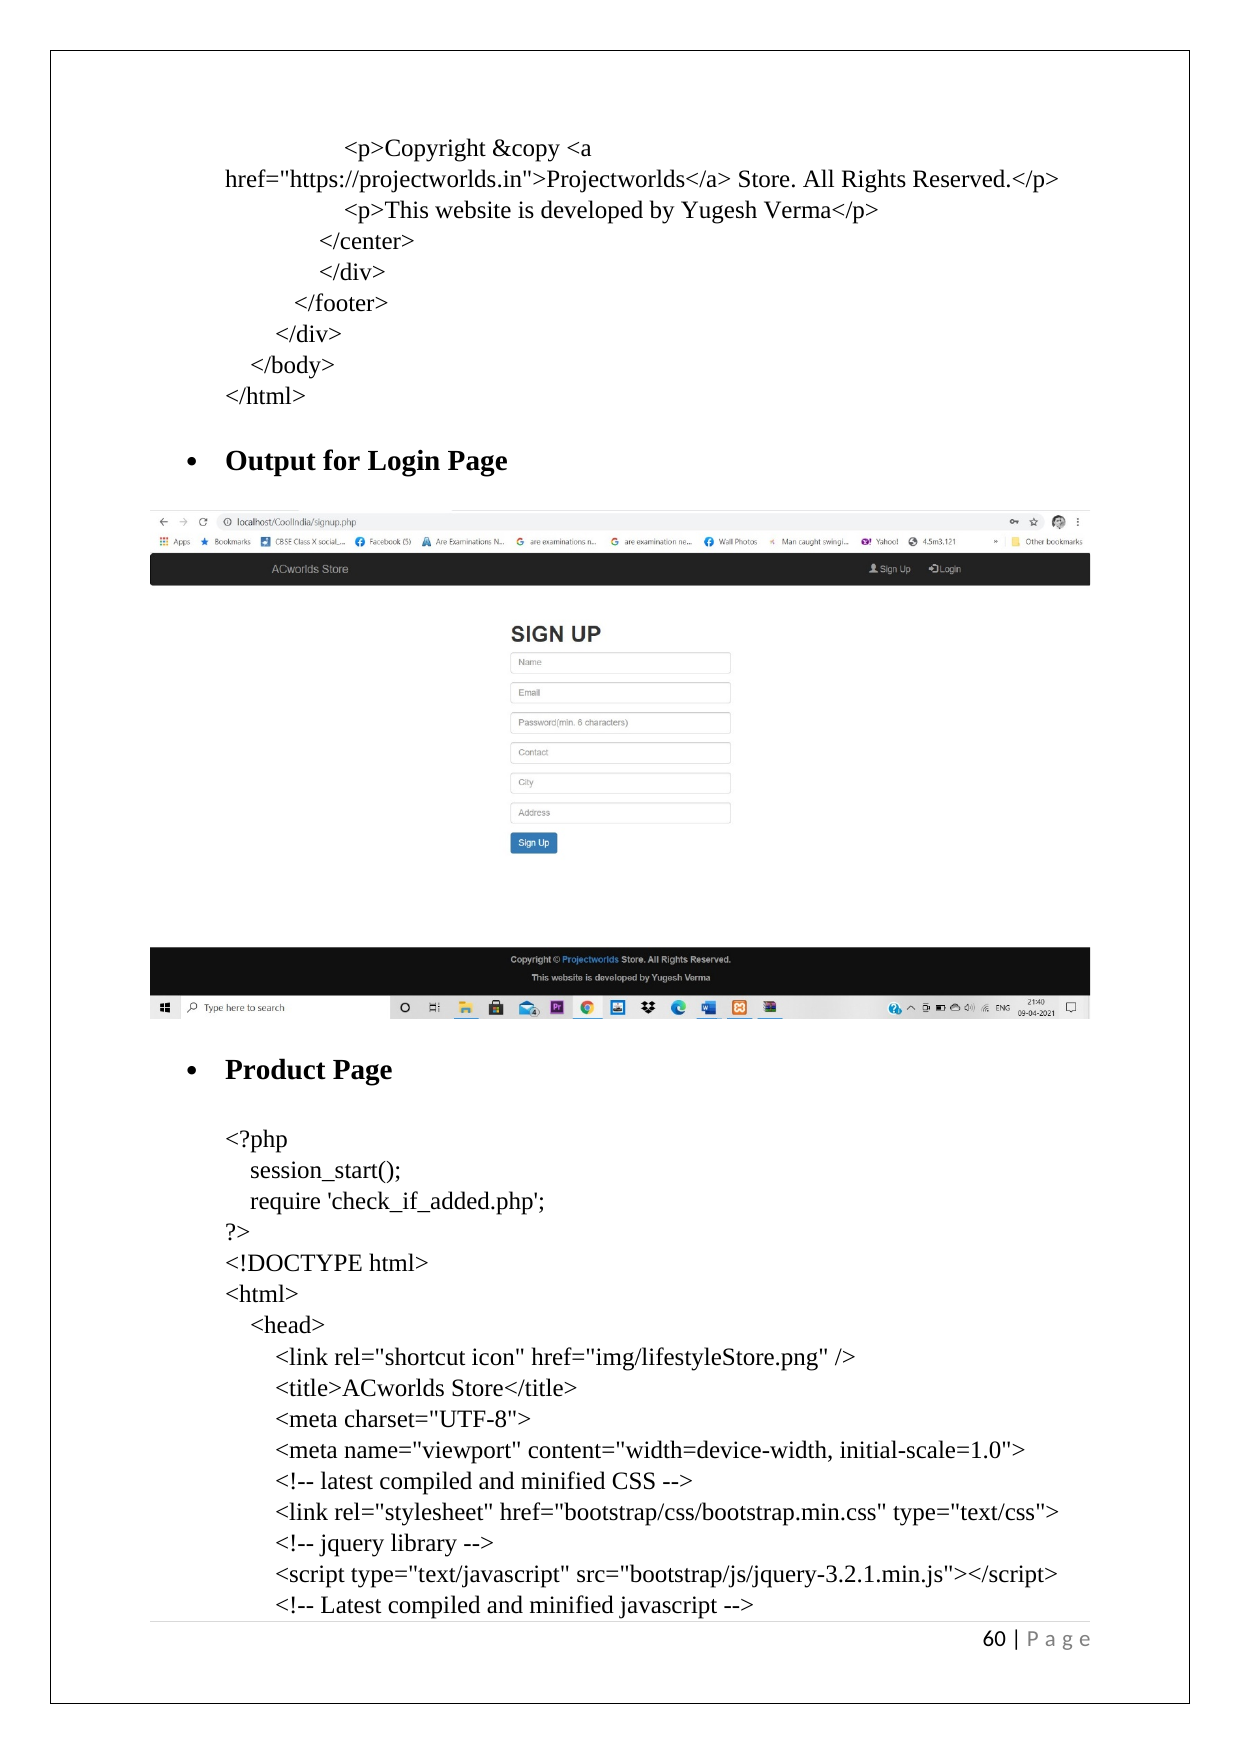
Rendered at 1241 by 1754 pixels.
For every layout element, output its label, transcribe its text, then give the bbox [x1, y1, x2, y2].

list session_start(); [225, 1155, 1090, 1184]
list </footer> [225, 288, 1090, 317]
list </body> [225, 350, 1090, 379]
list </html> [225, 381, 1090, 410]
list Output for Login Page [187, 443, 1090, 477]
list <script type="text/javascript" src="bootstrap/js/jquery-3.2.1.min.js"></script> [225, 1559, 1090, 1588]
list </center> [225, 226, 1090, 255]
list <html> [225, 1279, 1090, 1308]
picture [150, 510, 1091, 1019]
list <link rel="stylesheet" href="bootstrap/css/bootstrap.min.css" type="text/css"> [225, 1497, 1090, 1526]
list <!-- jquery library --> [225, 1528, 1090, 1557]
list ?> [225, 1217, 1090, 1246]
list </div> [225, 319, 1090, 348]
list <link rel="shortcut icon" href="img/lifestyleStore.png" /> [225, 1342, 1090, 1370]
list <p>Copyright &copy <a href="https://projectworlds.in">Projectworlds</a> Store. All Rights Reserved.</p> [225, 133, 1090, 193]
list require 'check_if_added.php'; [225, 1186, 1090, 1215]
list <p>This website is developed by Yugesh Verma</p> [225, 195, 1090, 224]
list <meta name="viewport" content="width=device-width, initial-scale=1.0"> [225, 1435, 1090, 1463]
list <!-- Latest compiled and minified javascript --> [225, 1590, 1090, 1619]
list <head> [225, 1311, 1090, 1339]
list <!-- latest compiled and minified CSS --> [225, 1466, 1090, 1494]
list </div> [225, 257, 1090, 286]
list <meta charset="UTF-8"> [225, 1404, 1090, 1432]
list Product Page [187, 1052, 1090, 1086]
list <?php [225, 1124, 1090, 1153]
list <title>ACworlds Store</title> [225, 1373, 1090, 1401]
list <!DOCTYPE html> [225, 1248, 1090, 1277]
